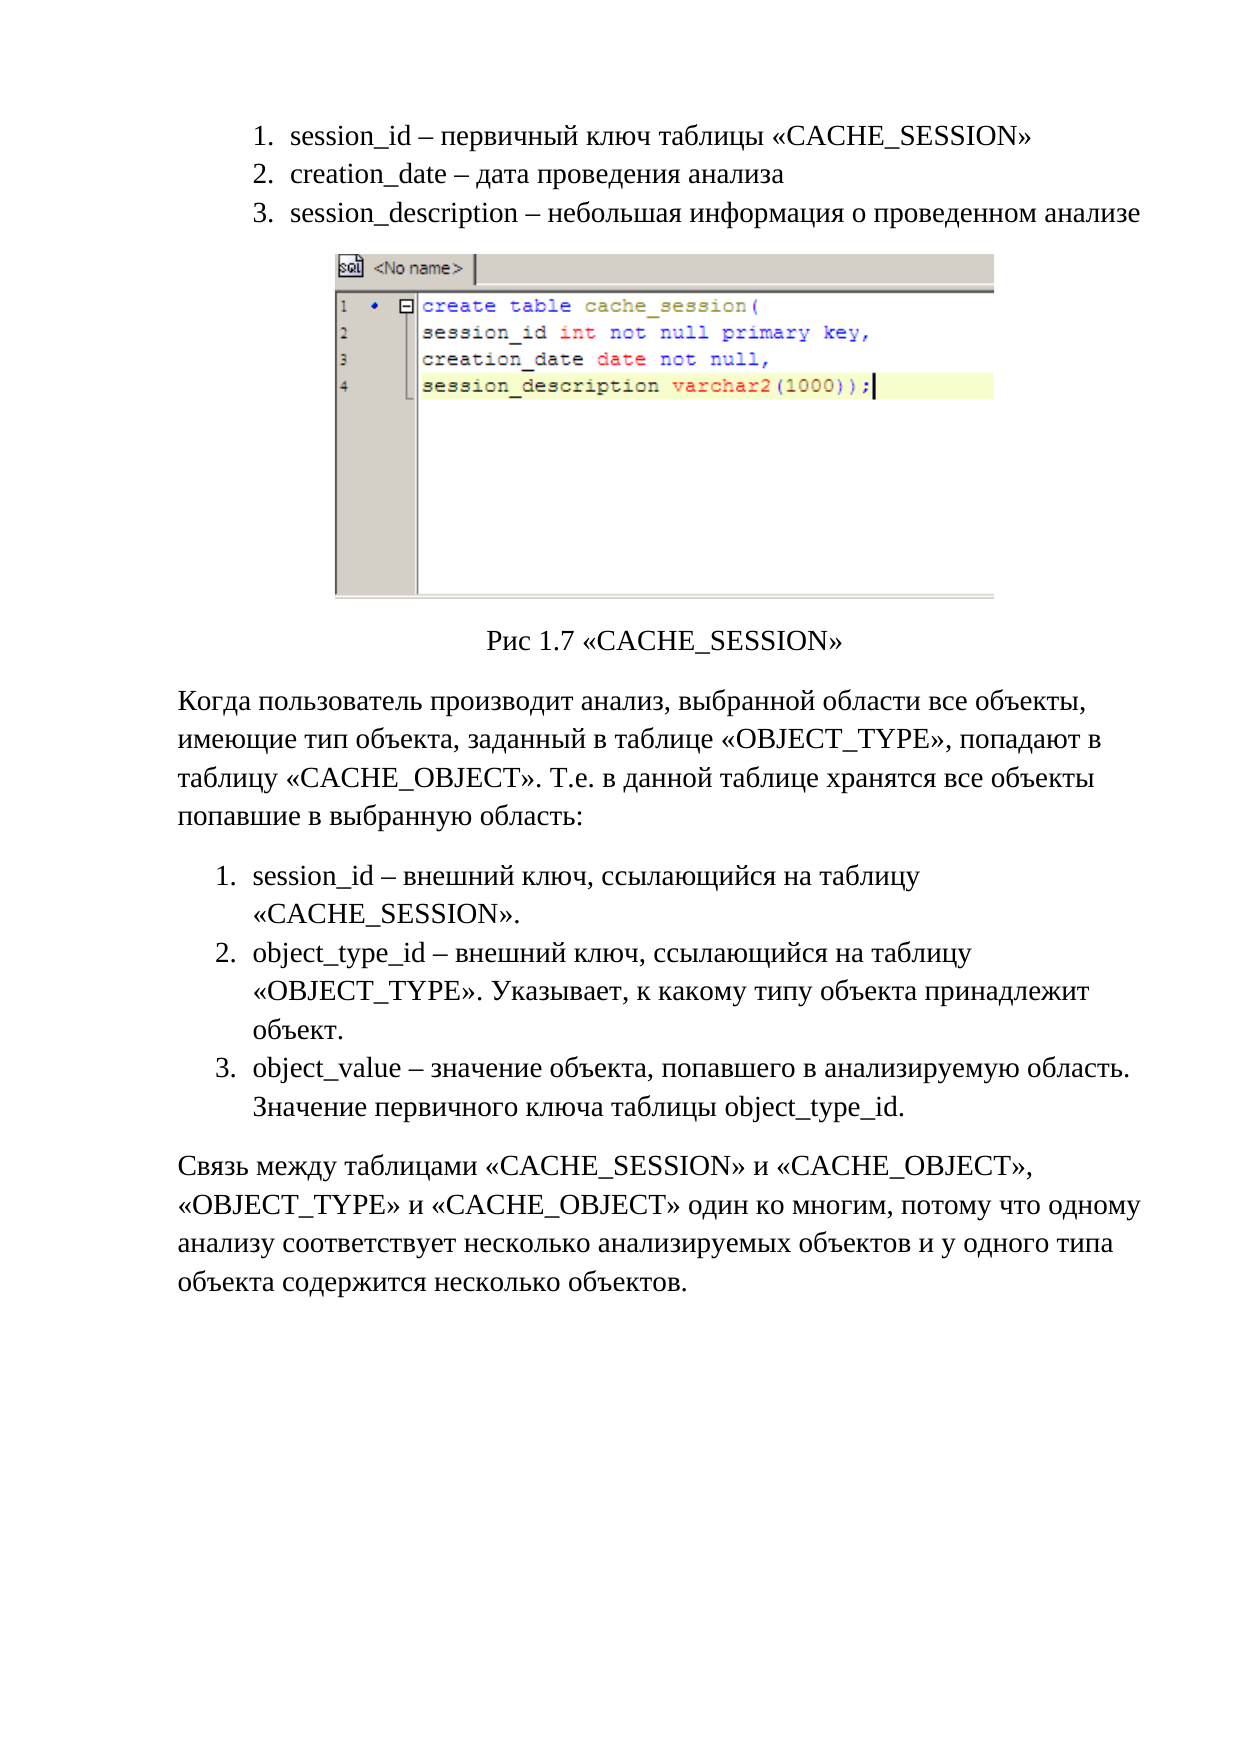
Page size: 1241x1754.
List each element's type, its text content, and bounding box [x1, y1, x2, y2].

list session_id – первичный ключ таблицы «CACHE_SESSION» [252, 118, 1152, 152]
list object_type_id – внешний ключ, ссылающийся на таблицу «OBJECT_TYPE». Указывает, к какому типу объекта принадлежит объект. [215, 935, 1152, 1045]
text Когда пользователь производит анализ, выбранной области все объекты, имеющие тип объекта, заданный в таблице «OBJECT_TYPE», попадают в таблицу «CACHE_OBJECT». Т.е. в данной таблице хранятся все объекты попавшие в выбранную область: [177, 683, 1152, 832]
picture [334, 254, 995, 599]
list creation_date – дата проведения анализа [252, 157, 1152, 190]
list session_description – небольшая информация о проведенном анализе [252, 195, 1152, 229]
list session_id – внешний ключ, ссылающийся на таблицу «CACHE_SESSION». [215, 858, 1152, 930]
text Связь между таблицами «CACHE_SESSION» и «CACHE_OBJECT», «OBJECT_TYPE» и «CACHE_OBJECT» один ко многим, потому что одному анализу соответствует несколько анализируемых объектов и у одного типа объекта содержится несколько объектов. [177, 1148, 1152, 1297]
text Рис 1.7 «CACHE_SESSION» [177, 623, 1152, 657]
list object_value – значение объекта, попавшего в анализируемую область. Значение первичного ключа таблицы object_type_id. [215, 1050, 1152, 1122]
